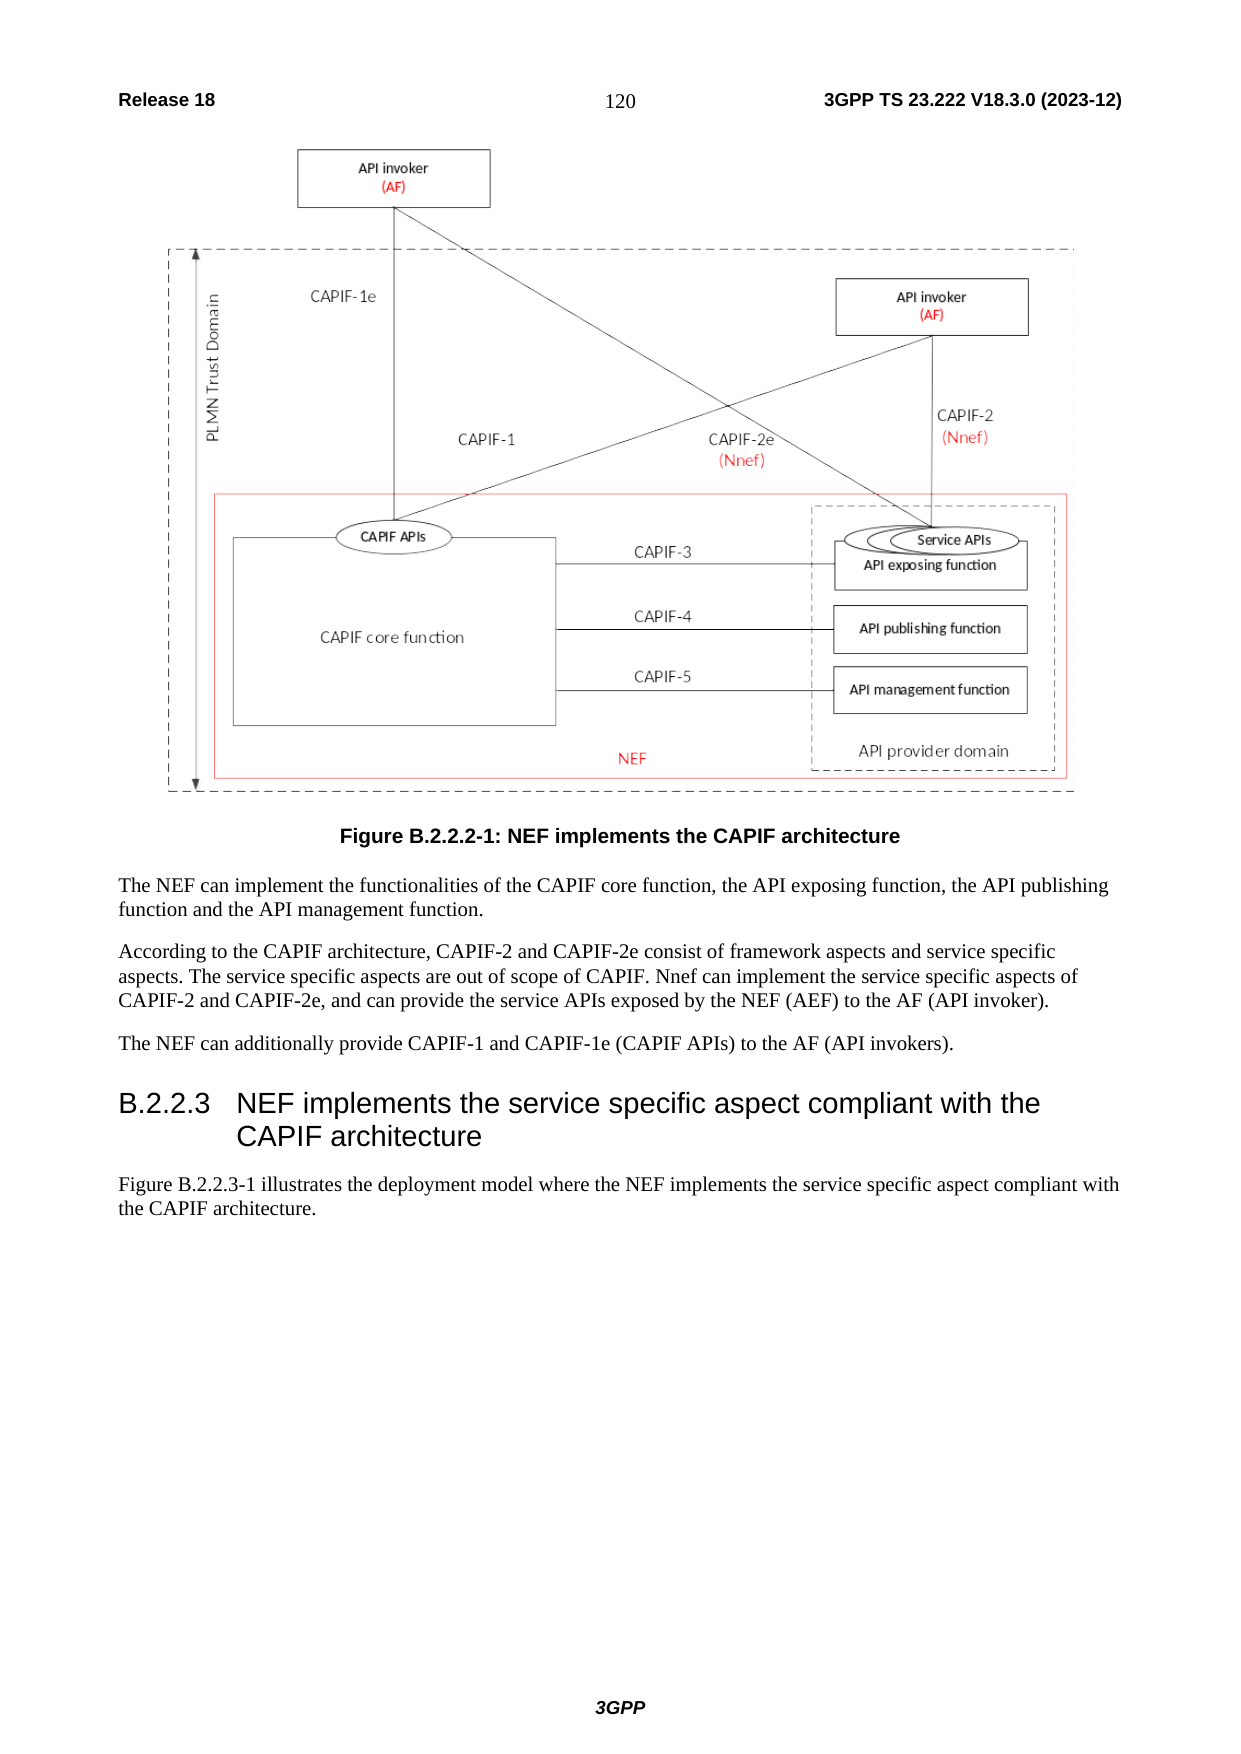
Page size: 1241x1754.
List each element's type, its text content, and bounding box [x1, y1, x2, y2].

text Figure B.2.2.2-1: NEF implements the CAPIF architecture [118, 824, 1122, 848]
text The NEF can implement the functionalities of the CAPIF core function, the API exposing function, the API publishing function and the API management function. [118, 873, 1122, 921]
subtitle B.2.2.3 NEF implements the service specific aspect compliant with the CAPIF architecture [118, 1086, 1122, 1153]
text The NEF can additionally provide CAPIF-1 and CAPIF-1e (CAPIF APIs) to the AF (API invokers). [118, 1030, 1122, 1054]
text According to the CAPIF architecture, CAPIF-2 and CAPIF-2e consist of framework aspects and service specific aspects. The service specific aspects are out of scope of CAPIF. Nnef can implement the service specific aspects of CAPIF-2 and CAPIF-2e, and can provide the service APIs exposed by the NEF (AEF) to the AF (API invoker). [118, 939, 1122, 1012]
text Figure B.2.2.3-1 illustrates the deployment model where the NEF implements the service specific aspect compliant with the CAPIF architecture. [118, 1172, 1122, 1220]
